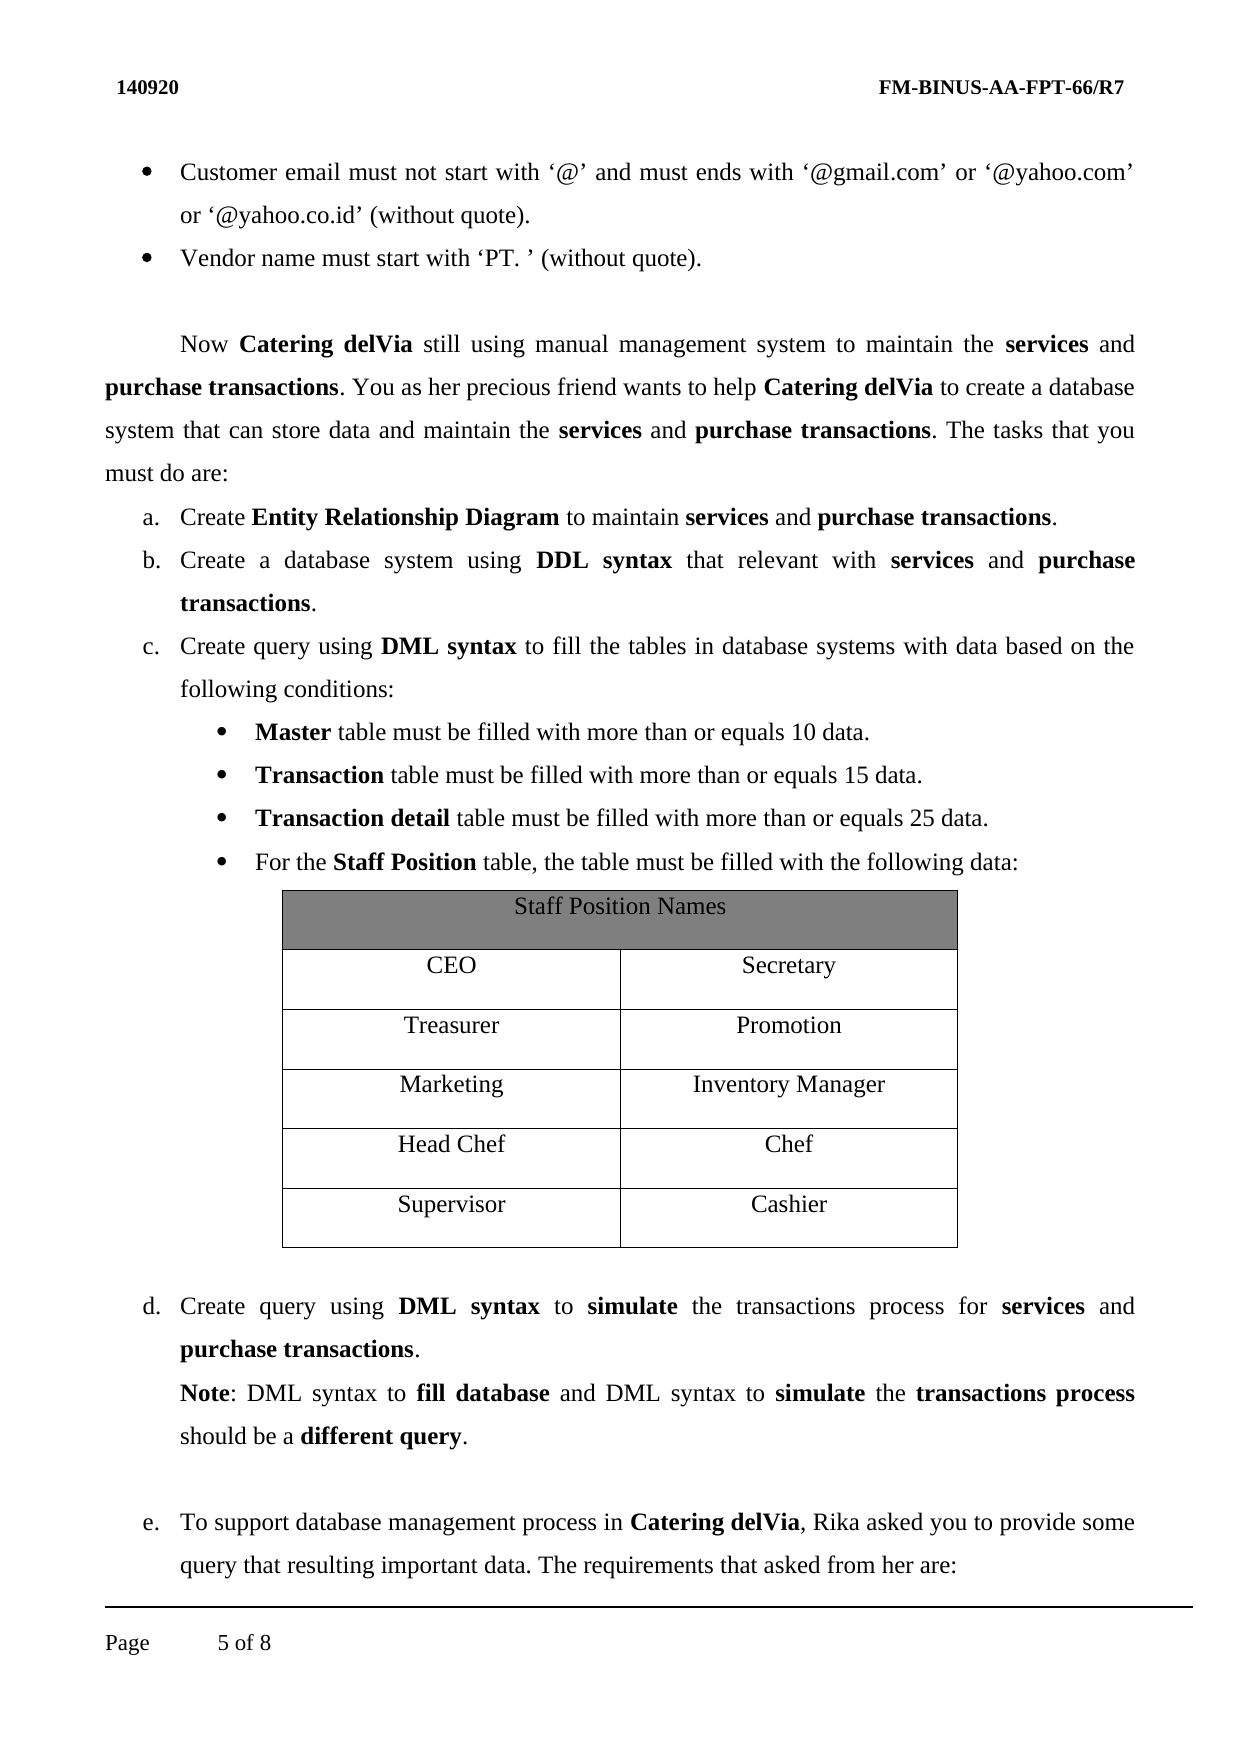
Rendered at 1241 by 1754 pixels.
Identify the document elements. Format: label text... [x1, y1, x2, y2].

list Note: DML syntax to fill database and DML syntax to simulate the transactions process should be a different query. [180, 1378, 1135, 1449]
table_cell CEO [283, 950, 620, 1009]
list Create query using DML syntax to simulate the transactions process for services and purchase transactions. [142, 1291, 1135, 1363]
list Customer email must not start with ‘@’ and must ends with ‘@gmail.com’ or ‘@yahoo.com’ or ‘@yahoo.co.id’ (without quote). [142, 157, 1135, 228]
list Create a database system using DDL syntax that relevant with services and purchase transactions. [142, 545, 1135, 617]
text Now Catering delVia still using manual management system to maintain the services and purchase transactions. You as her precious friend wants to help Catering delVia to create a database system that can store data and maintain the services and purchase transactions. The tasks that you must do are: [105, 329, 1135, 487]
list Create Entity Relationship Diagram to maintain services and purchase transactions. [142, 502, 1135, 530]
table_header Staff Position Names [283, 891, 957, 949]
list To support database management process in Catering delVia, Rika asked you to provide some query that resulting important data. The requirements that asked from her are: [142, 1507, 1135, 1579]
table_cell Treasurer [283, 1010, 620, 1068]
table_cell Chef [621, 1129, 957, 1188]
list Vendor name must start with ‘PT. ’ (without quote). [142, 243, 1135, 272]
table_cell Marketing [283, 1070, 620, 1128]
table_cell Promotion [621, 1010, 957, 1068]
list Create query using DML syntax to fill the tables in database systems with data based on the following conditions: [142, 631, 1135, 703]
list For the Staff Position table, the table must be filled with the following data: [217, 847, 1135, 875]
table_cell Cashier [621, 1189, 957, 1247]
list Transaction detail table must be filled with more than or equals 25 data. [217, 803, 1135, 832]
table_cell Secretary [621, 950, 957, 1009]
table_cell Head Chef [283, 1129, 620, 1188]
table_cell Supervisor [283, 1189, 620, 1247]
list Master table must be filled with more than or equals 10 data. [217, 717, 1135, 746]
list Transaction table must be filled with more than or equals 15 data. [217, 760, 1135, 789]
table_cell Inventory Manager [621, 1070, 957, 1128]
